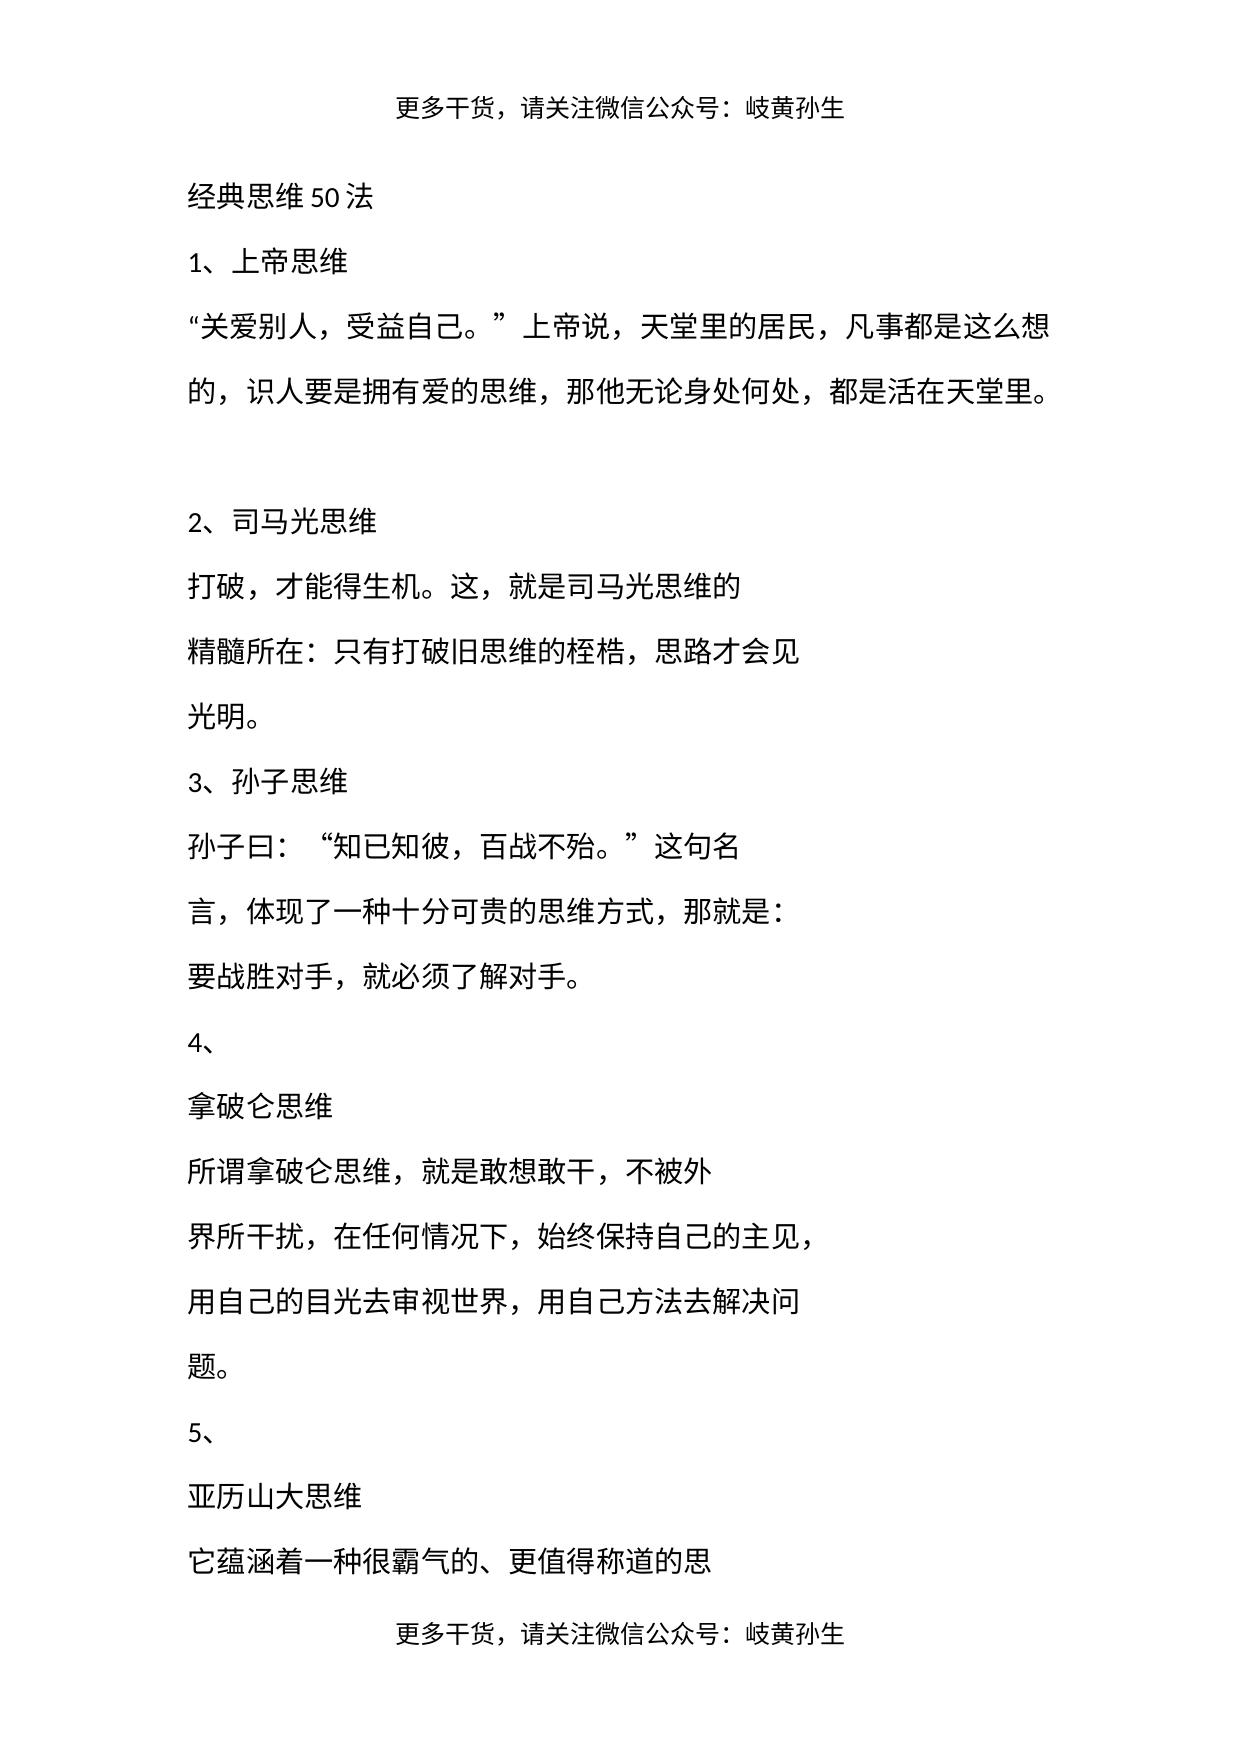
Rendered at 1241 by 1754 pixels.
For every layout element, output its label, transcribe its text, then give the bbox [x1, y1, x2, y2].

text 2、司马光思维 [187, 487, 1053, 552]
text 言，体现了一种十分可贵的思维方式，那就是： [187, 877, 1053, 942]
text 界所干扰，在任何情况下，始终保持自己的主见， [187, 1202, 1053, 1267]
text 要战胜对手，就必须了解对手。 [187, 942, 1053, 1007]
text 4、 [187, 1007, 1053, 1072]
text 孙子曰：“知已知彼，百战不殆。”这句名 [187, 812, 1053, 877]
text 光明。 [187, 682, 1053, 747]
text 题。 [187, 1332, 1053, 1397]
text 用自己的目光去审视世界，用自己方法去解决问 [187, 1267, 1053, 1332]
text 亚历山大思维 [187, 1462, 1053, 1527]
text 它蕴涵着一种很霸气的、更值得称道的思 [187, 1527, 1053, 1592]
text 所谓拿破仑思维，就是敢想敢干，不被外 [187, 1137, 1053, 1202]
text 5、 [187, 1397, 1053, 1462]
text 拿破仑思维 [187, 1072, 1053, 1137]
text 3、孙子思维 [187, 747, 1053, 812]
text 1、上帝思维 [187, 227, 1053, 292]
text “关爱别人，受益自己。”上帝说，天堂里的居民，凡事都是这么想的，识人要是拥有爱的思维，那他无论身处何处，都是活在天堂里。 [187, 292, 1053, 422]
text 精髓所在：只有打破旧思维的桎梏，思路才会见 [187, 617, 1053, 682]
text 经典思维50法 [187, 162, 1053, 227]
text 打破，才能得生机。这，就是司马光思维的 [187, 552, 1053, 617]
